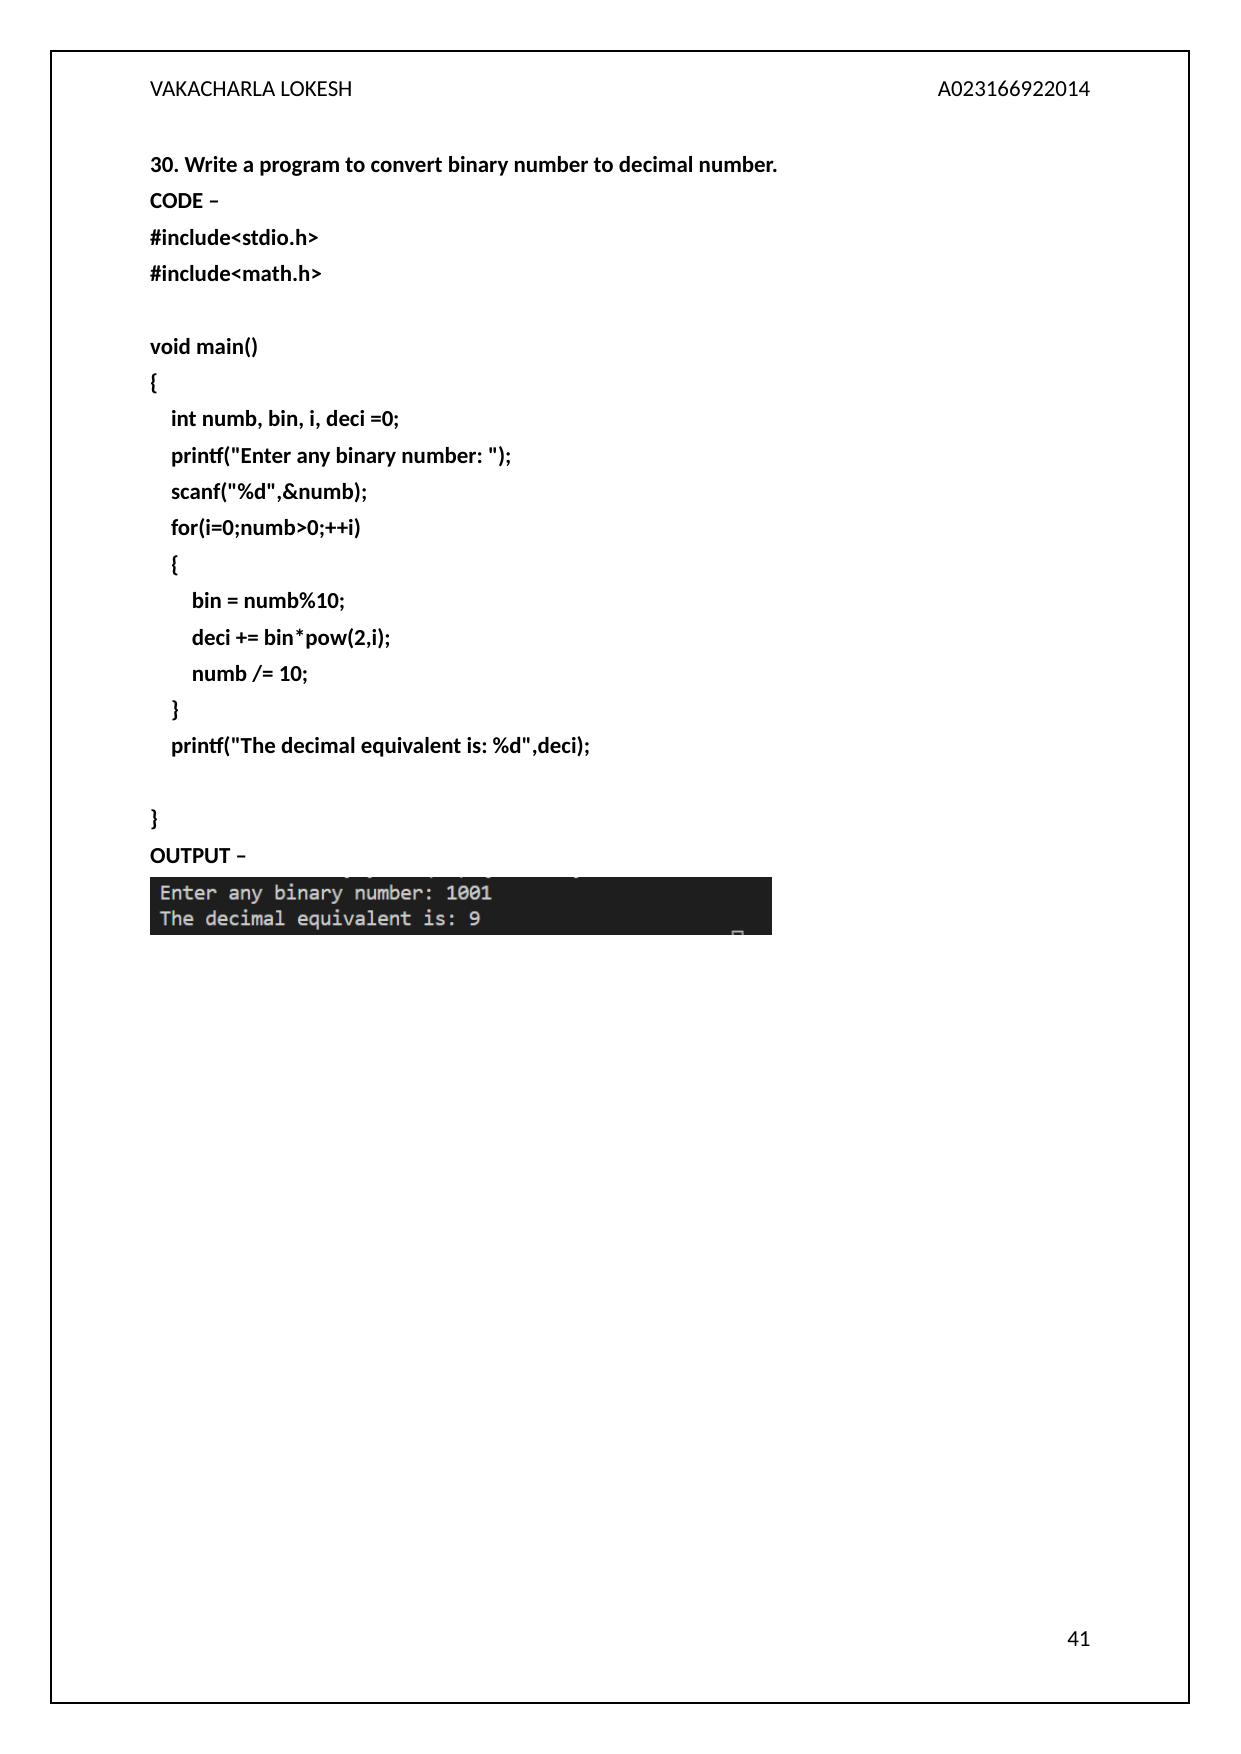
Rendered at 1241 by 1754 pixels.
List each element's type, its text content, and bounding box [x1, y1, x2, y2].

text bin = numb%10; [150, 586, 1090, 614]
text printf("Enter any binary number: "); [150, 441, 1090, 469]
text #include<math.h> [150, 259, 1090, 287]
text OUTPUT – [150, 841, 1090, 869]
text #include<stdio.h> [150, 223, 1090, 251]
text for(i=0;numb>0;++i) [150, 513, 1090, 542]
text CODE – [150, 186, 1090, 214]
text scanf("%d",&numb); [150, 477, 1090, 505]
text } [150, 695, 1090, 723]
text deci += bin*pow(2,i); [150, 623, 1090, 651]
text { [150, 368, 1090, 396]
text void main() [150, 332, 1090, 360]
text { [150, 550, 1090, 578]
text 30. Write a program to convert binary number to decimal number. [150, 150, 1090, 178]
text printf("The decimal equivalent is: %d",deci); [150, 732, 1090, 760]
text int numb, bin, i, deci =0; [150, 404, 1090, 432]
picture [150, 877, 772, 935]
text numb /= 10; [150, 659, 1090, 687]
text } [150, 804, 1090, 832]
